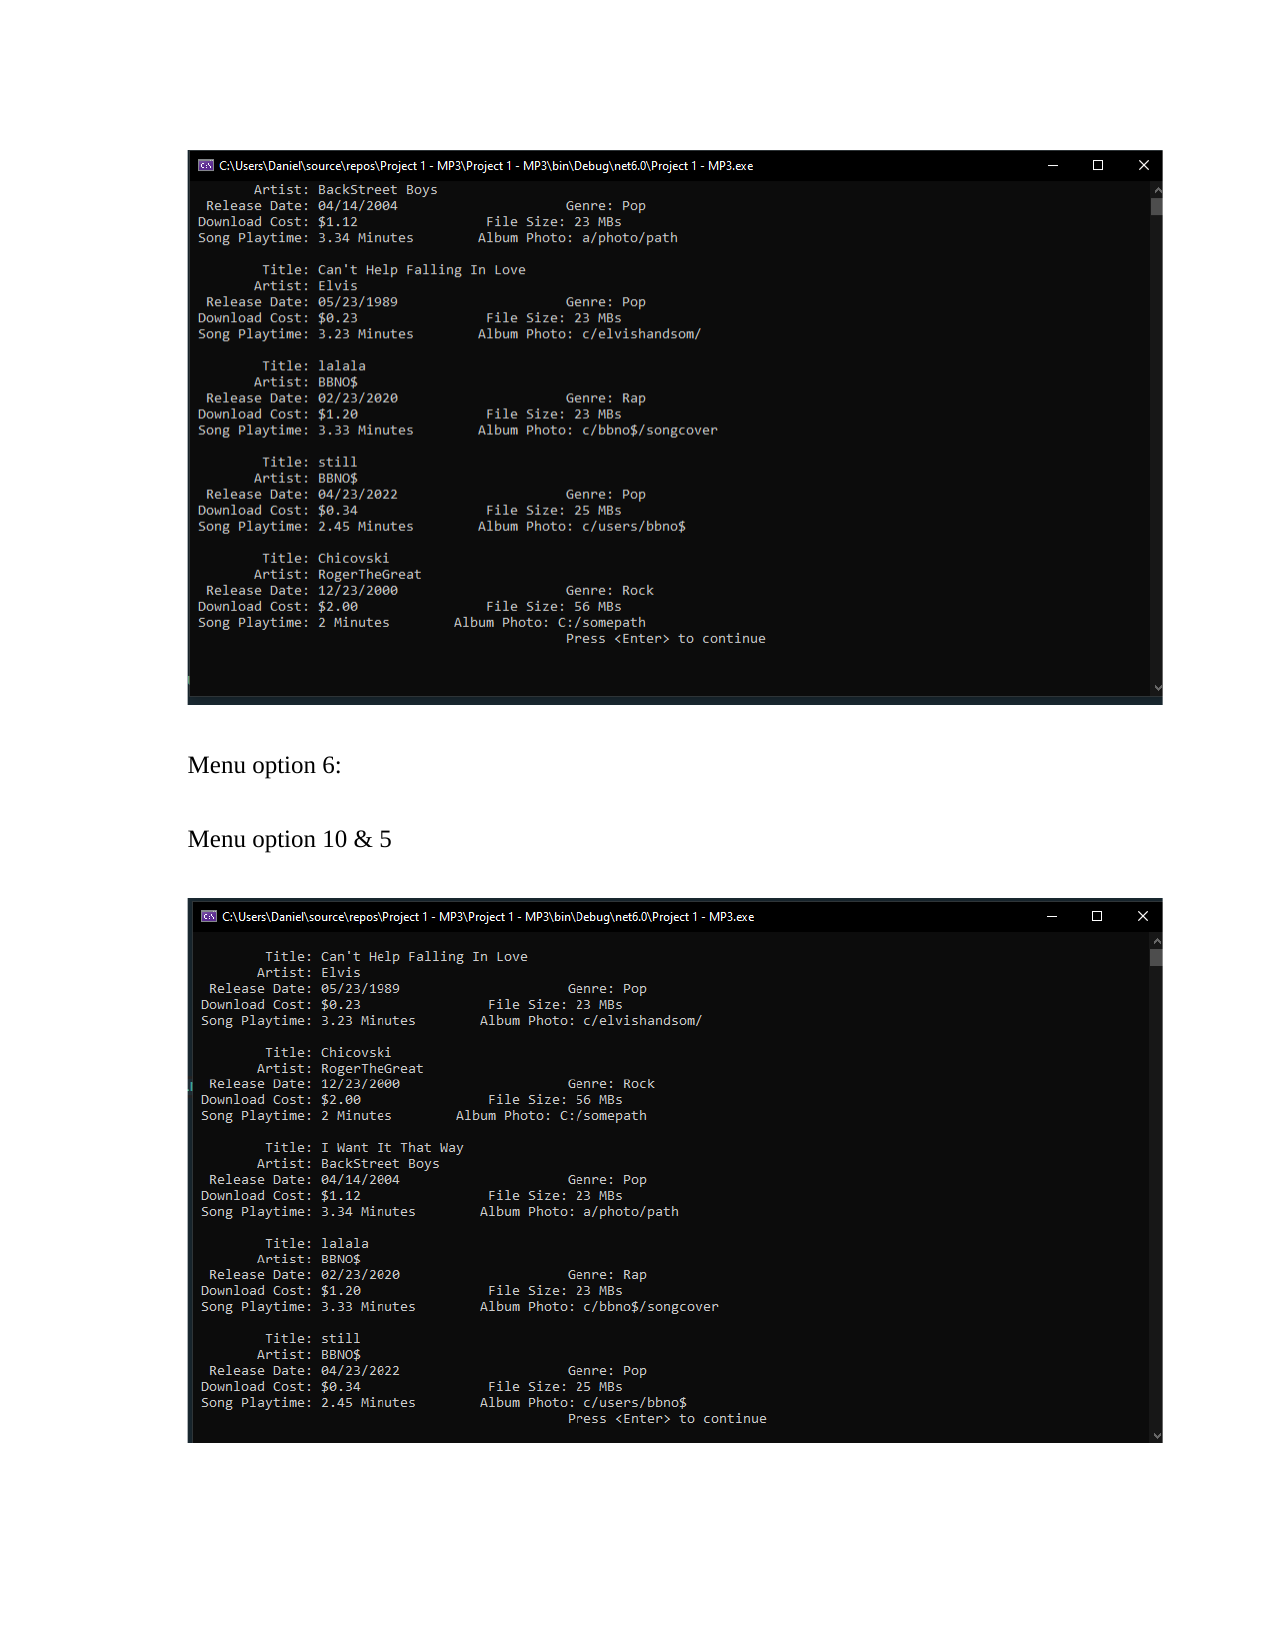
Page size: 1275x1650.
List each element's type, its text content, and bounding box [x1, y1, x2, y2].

text Menu option 6: [150, 750, 1125, 778]
text Menu option 10 & 5 [150, 824, 1125, 853]
picture [187, 150, 1163, 705]
picture [187, 898, 1163, 1443]
